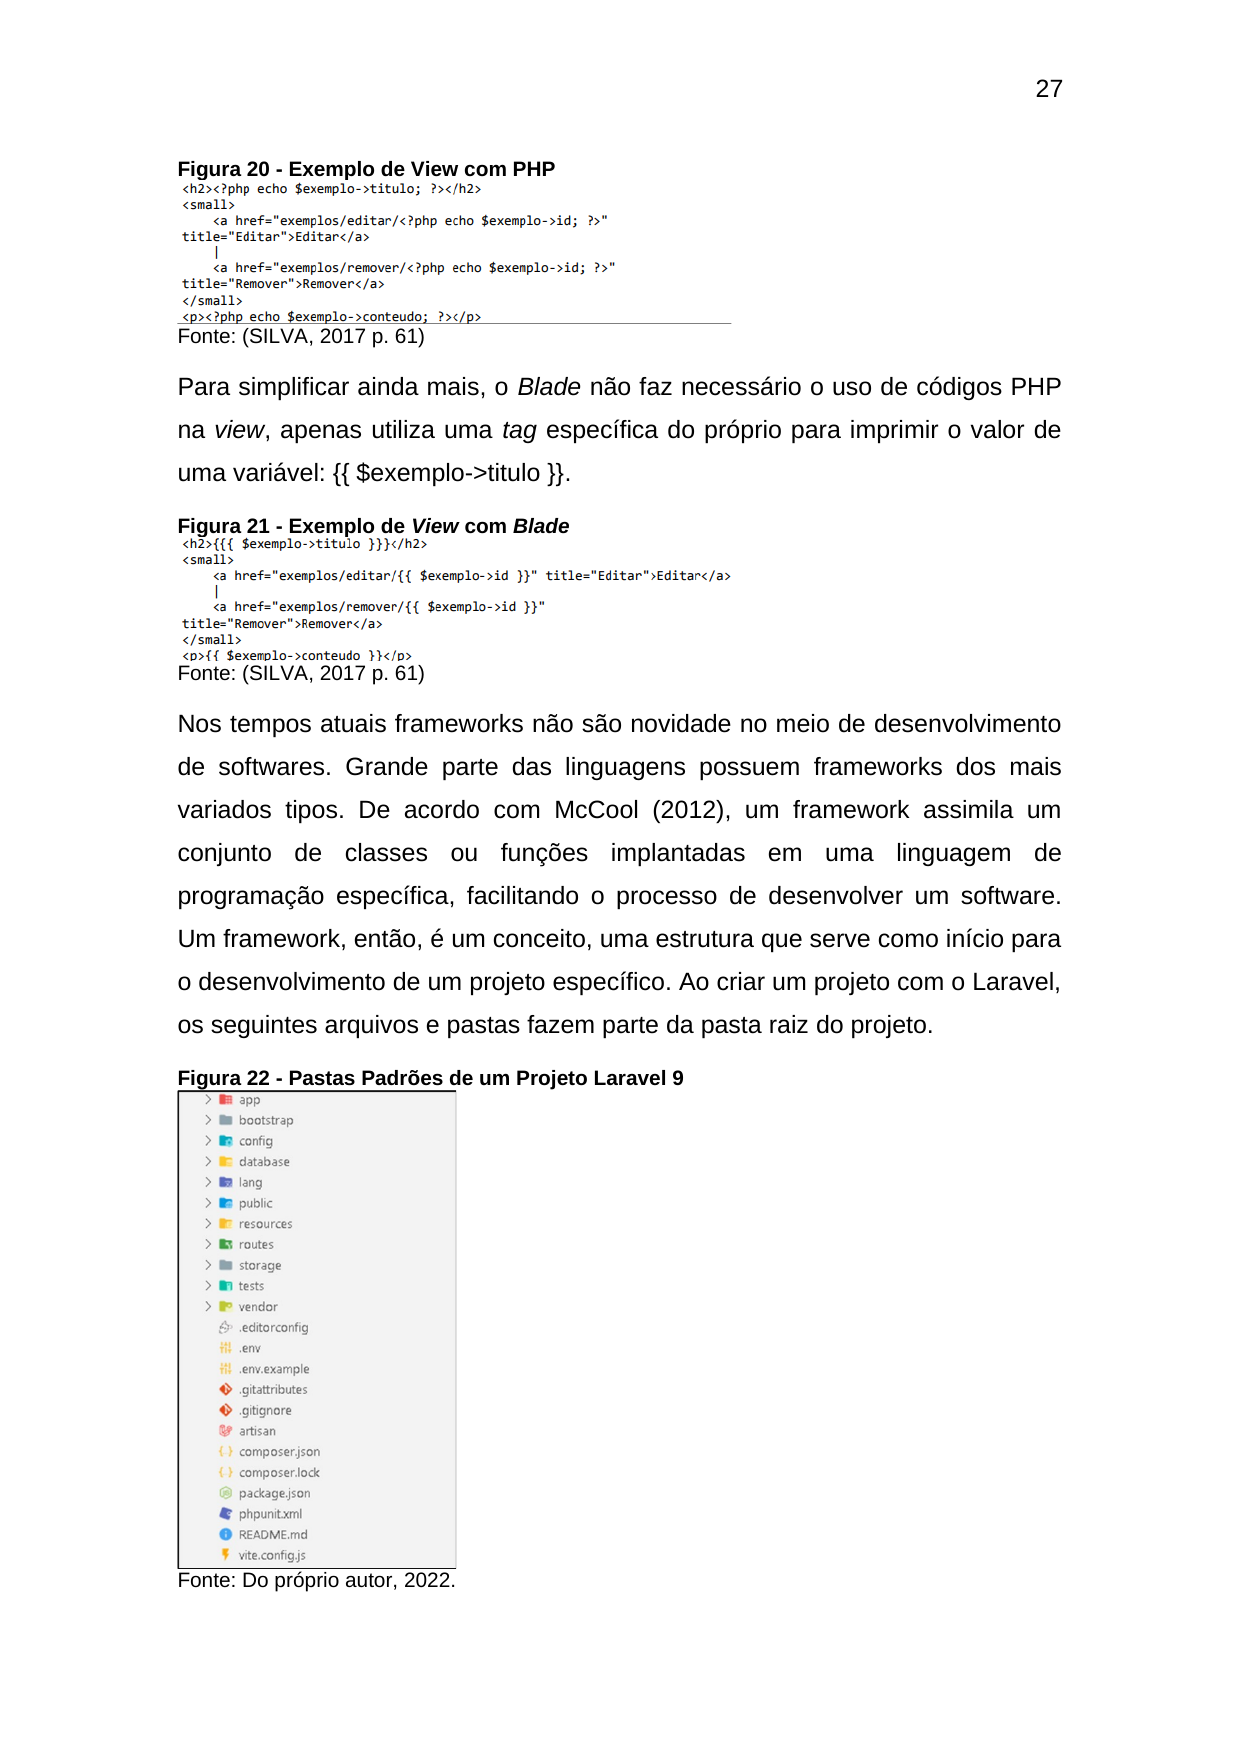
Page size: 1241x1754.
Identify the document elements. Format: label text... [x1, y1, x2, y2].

text Fonte: (Silva, 2017 p. 61) [177, 324, 1063, 348]
text Figura 21 - Exemplo de View com Blade [177, 514, 1063, 538]
text Fonte: (Silva, 2017 p. 61) [177, 661, 1063, 685]
text Fonte: Do próprio autor, 2022. [177, 1568, 1063, 1592]
text Figura 22 - Pastas Padrões de um Projeto Laravel 9 [177, 1066, 1063, 1090]
picture [177, 180, 732, 324]
text Figura 20 - Exemplo de View com PHP [177, 156, 1063, 180]
text Para simplificar ainda mais, o Blade não faz necessário o uso de códigos PHP na view, apenas utiliza uma tag específica do próprio para imprimir o valor de uma variável: {{ $exemplo->titulo }}. [177, 372, 1063, 487]
picture [177, 537, 739, 661]
text Nos tempos atuais frameworks não são novidade no meio de desenvolvimento de softwares. Grande parte das linguagens possuem frameworks dos mais variados tipos. De acordo com McCool (2012), um framework assimila um conjunto de classes ou funções implantadas em uma linguagem de programação específica, facilitando o processo de desenvolver um software. Um framework, então, é um conceito, uma estrutura que serve como início para o desenvolvimento de um projeto específico. Ao criar um projeto com o Laravel, os seguintes arquivos e pastas fazem parte da pasta raiz do projeto. [177, 709, 1063, 1039]
picture [177, 1090, 457, 1569]
